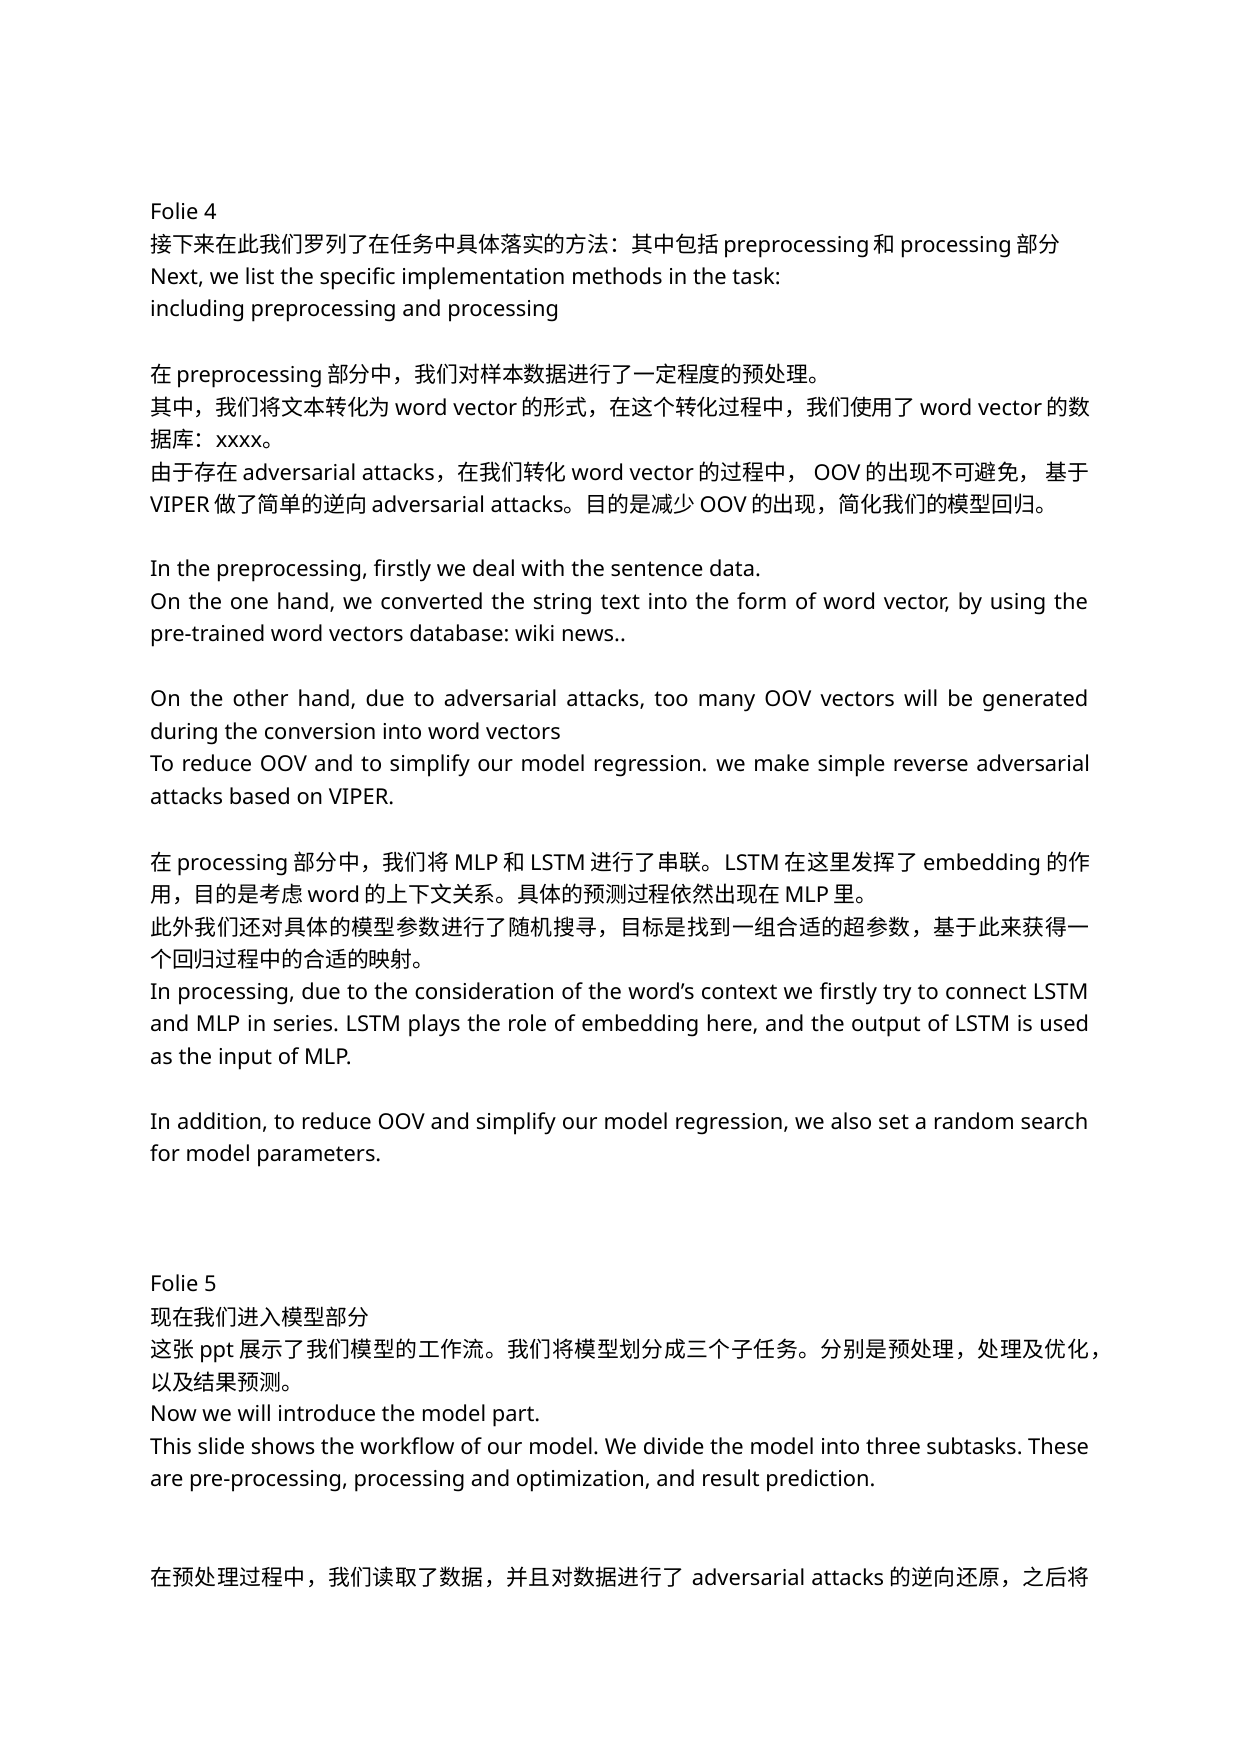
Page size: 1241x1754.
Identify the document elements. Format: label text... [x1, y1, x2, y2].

text To reduce OOV and to simplify our model regression. we make simple reverse adversarial attacks based on VIPER. [150, 747, 1090, 812]
text On the one hand, we converted the string text into the form of word vector, by using the pre-trained word vectors database: wiki news.. [150, 584, 1090, 649]
text Next, we list the specific implementation methods in the task: [150, 259, 1090, 292]
text Folie 4 [150, 194, 1090, 227]
text Folie 5 [150, 1267, 1090, 1299]
text 这张ppt展示了我们模型的工作流。我们将模型划分成三个子任务。分别是预处理，处理及优化，以及结果预测。 [150, 1332, 1090, 1397]
text including preprocessing and processing [150, 292, 1090, 324]
text 现在我们进入模型部分 [150, 1299, 1090, 1332]
text Now we will introduce the model part. [150, 1397, 1090, 1429]
text This slide shows the workflow of our model. We divide the model into three subtasks. These are pre-processing, processing and optimization, and result prediction. [150, 1429, 1090, 1494]
text In processing, due to the consideration of the word’s context we firstly try to connect LSTM and MLP in series. LSTM plays the role of embedding here, and the output of LSTM is used as the input of MLP. [150, 974, 1090, 1072]
text 在processing部分中，我们将MLP和LSTM进行了串联。LSTM在这里发挥了embedding的作用，目的是考虑word的上下文关系。具体的预测过程依然出现在MLP里。 此外我们还对具体的模型参数进行了随机搜寻，目标是找到一组合适的超参数，基于此来获得一个回归过程中的合适的映射。 [150, 844, 1090, 974]
text 在preprocessing部分中，我们对样本数据进行了一定程度的预处理。 [150, 357, 1090, 389]
text 其中，我们将文本转化为word vector的形式，在这个转化过程中，我们使用了word vector的数据库：xxxx。 [150, 389, 1090, 454]
text In the preprocessing, firstly we deal with the sentence data. [150, 552, 1090, 584]
text On the other hand, due to adversarial attacks, too many OOV vectors will be generated during the conversion into word vectors [150, 682, 1090, 747]
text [150, 1559, 1090, 1592]
text In addition, to reduce OOV and simplify our model regression, we also set a random search for model parameters. [150, 1104, 1090, 1169]
text 由于存在adversarial attacks，在我们转化word vector的过程中， OOV的出现不可避免， 基于VIPER做了简单的逆向adversarial attacks。目的是减少OOV的出现，简化我们的模型回归。 [150, 454, 1090, 519]
text 接下来在此我们罗列了在任务中具体落实的方法：其中包括preprocessing和processing部分 [150, 227, 1090, 259]
